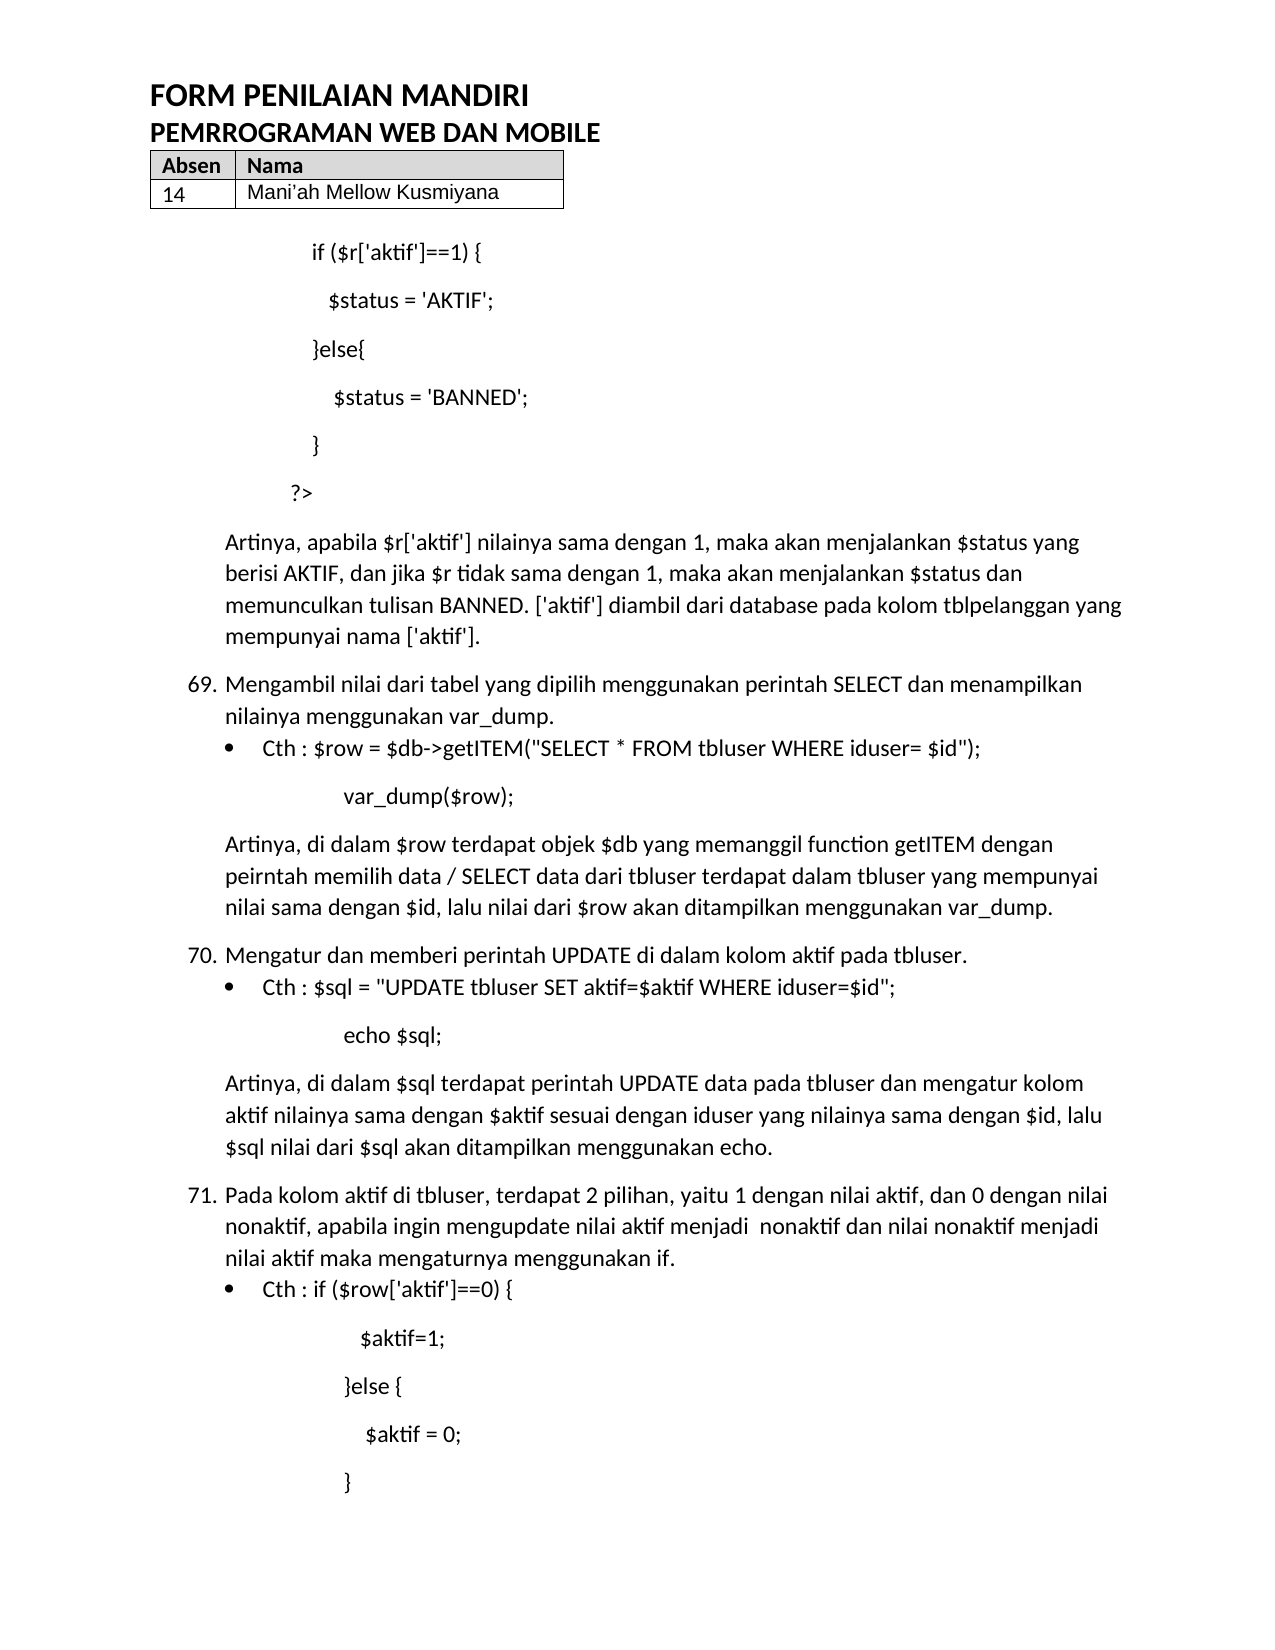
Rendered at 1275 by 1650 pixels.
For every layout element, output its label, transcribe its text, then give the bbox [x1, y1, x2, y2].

list Pada kolom aktif di tbluser, terdapat 2 pilihan, yaitu 1 dengan nilai aktif, dan 0 dengan nilai nonaktif, apabila ingin mengupdate nilai aktif menjadi nonaktif dan nilai nonaktif menjadi nilai aktif maka mengaturnya menggunakan if. [187, 1180, 1125, 1272]
text $aktif = 0; [300, 1419, 1125, 1448]
text var_dump($row); [300, 781, 1125, 810]
list Mengatur dan memberi perintah UPDATE di dalam kolom aktif pada tbluser. [187, 941, 1125, 970]
text } [300, 1467, 1125, 1497]
text $status = 'BANNED'; [225, 382, 1125, 411]
text $status = 'AKTIF'; [225, 286, 1125, 315]
text $aktif=1; [300, 1323, 1125, 1352]
list Cth : $sql = "UPDATE tbluser SET aktif=$aktif WHERE iduser=$id"; [225, 972, 1125, 1001]
list Cth : if ($row['aktif']==0) { [225, 1274, 1125, 1304]
text ?> [225, 478, 1125, 508]
list Cth : $row = $db->getITEM("SELECT * FROM tbluser WHERE iduser= $id"); [225, 733, 1125, 762]
text Artinya, apabila $r['aktif'] nilainya sama dengan 1, maka akan menjalankan $status yang berisi AKTIF, dan jika $r tidak sama dengan 1, maka akan menjalankan $status dan memunculkan tulisan BANNED. ['aktif'] diambil dari database pada kolom tblpelanggan yang mempunyai nama ['aktif']. [225, 527, 1125, 651]
text }else { [300, 1371, 1125, 1400]
text if ($r['aktif']==1) { [225, 237, 1125, 267]
text Artinya, di dalam $sql terdapat perintah UPDATE data pada tbluser dan mengatur kolom aktif nilainya sama dengan $aktif sesuai dengan iduser yang nilainya sama dengan $id, lalu $sql nilai dari $sql akan ditampilkan menggunakan echo. [225, 1068, 1125, 1161]
text echo $sql; [300, 1020, 1125, 1049]
text Artinya, di dalam $row terdapat objek $db yang memanggil function getITEM dengan peirntah memilih data / SELECT data dari tbluser terdapat dalam tbluser yang mempunyai nilai sama dengan $id, lalu nilai dari $row akan ditampilkan menggunakan var_dump. [225, 829, 1125, 922]
text }else{ [225, 334, 1125, 363]
text } [225, 430, 1125, 459]
list Mengambil nilai dari tabel yang dipilih menggunakan perintah SELECT dan menampilkan nilainya menggunakan var_dump. [187, 669, 1125, 730]
